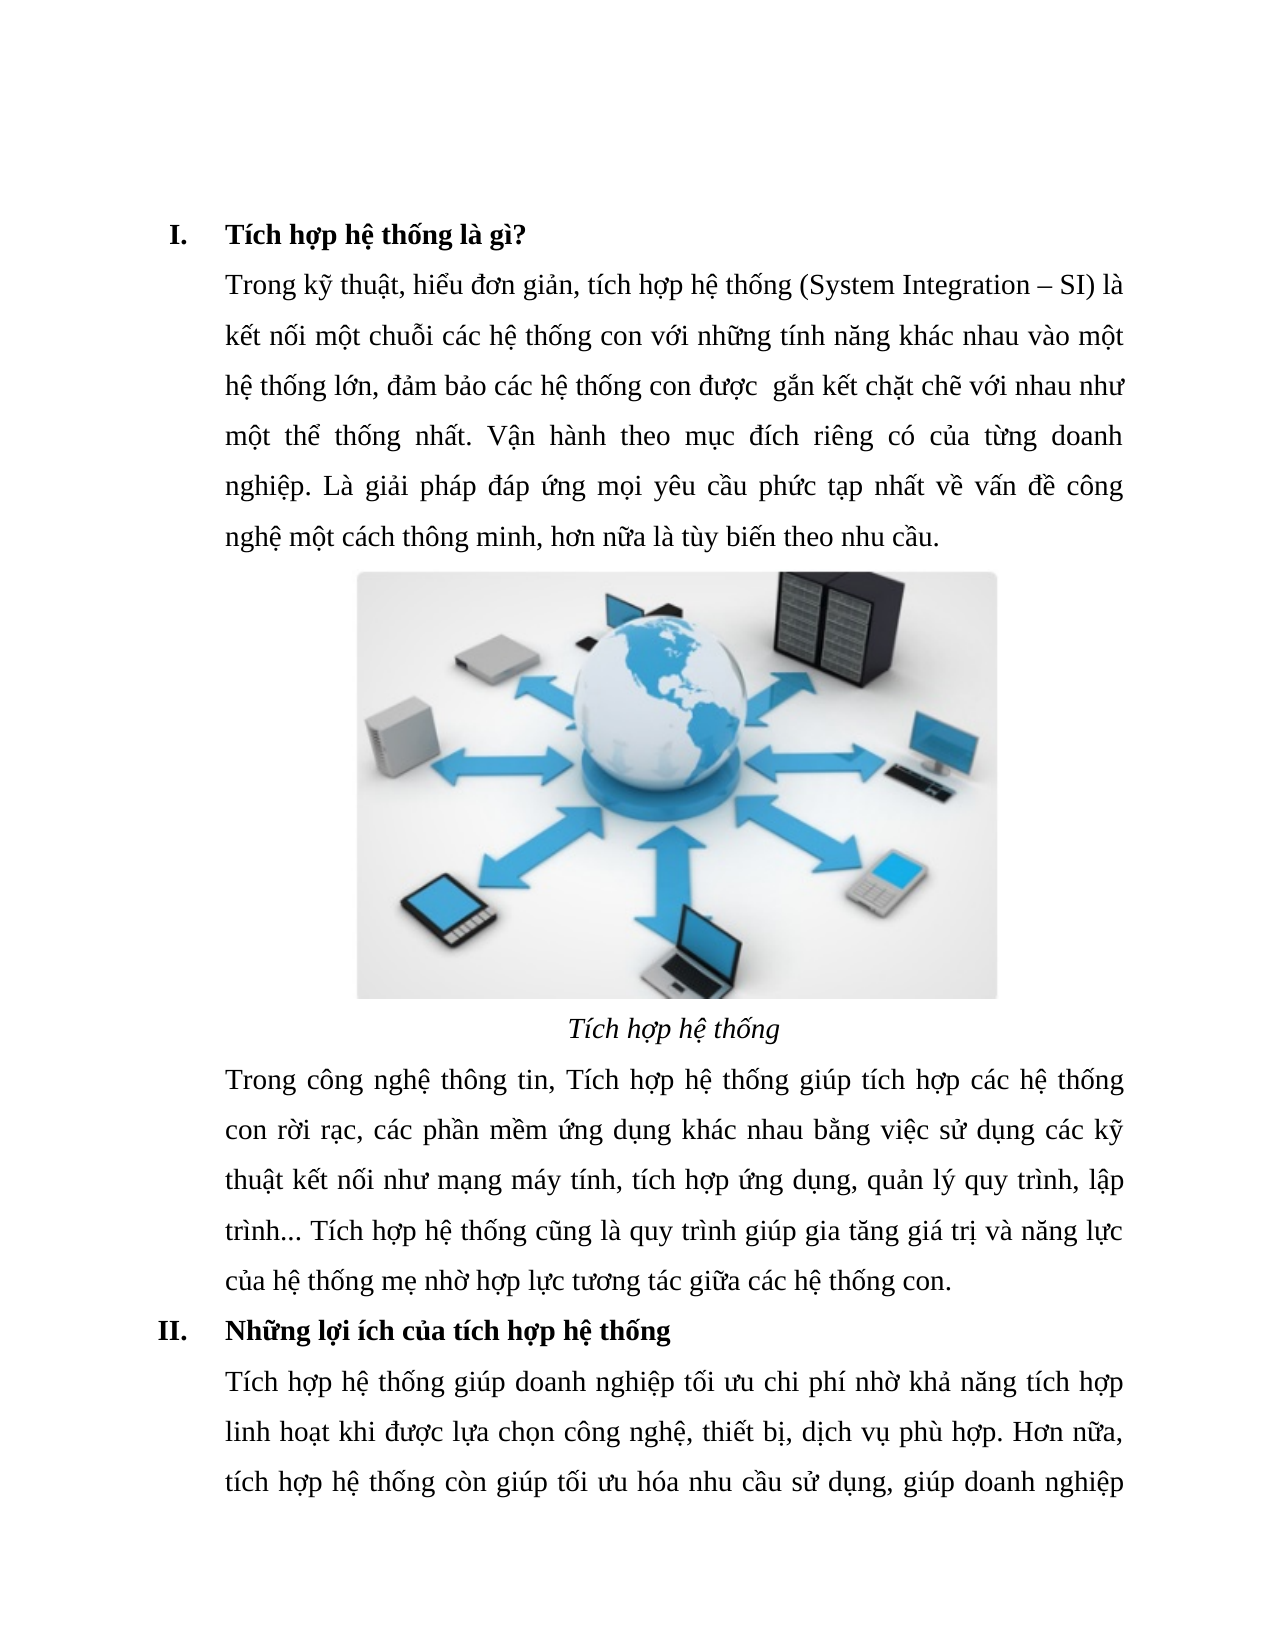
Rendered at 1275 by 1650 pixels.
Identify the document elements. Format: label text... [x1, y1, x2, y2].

list Tích hợp hệ thống là gì? [187, 217, 1125, 251]
list Trong công nghệ thông tin, Tích hợp hệ thống giúp tích hợp các hệ thống con rời rạc, các phần mềm ứng dụng khác nhau bằng việc sử dụng các kỹ thuật kết nối như mạng máy tính, tích hợp ứng dụng, quản lý quy trình, lập trình... Tích hợp hệ thống cũng là quy trình giúp gia tăng giá trị và năng lực của hệ thống mẹ nhờ hợp lực tương tác giữa các hệ thống con. [225, 1062, 1125, 1297]
picture [351, 569, 999, 999]
list Trong kỹ thuật, hiểu đơn giản, tích hợp hệ thống (System Integration – SI) là kết nối một chuỗi các hệ thống con với những tính năng khác nhau vào một hệ thống lớn, đảm bảo các hệ thống con được gắn kết chặt chẽ với nhau như một thể thống nhất. Vận hành theo mục đích riêng có của từng doanh nghiệp. Là giải pháp đáp ứng mọi yêu cầu phức tạp nhất về vấn đề công nghệ một cách thông minh, hơn nữa là tùy biến theo nhu cầu. [225, 267, 1125, 552]
list Những lợi ích của tích hợp hệ thống [187, 1313, 1125, 1347]
list Tích hợp hệ thống [225, 1011, 1125, 1045]
